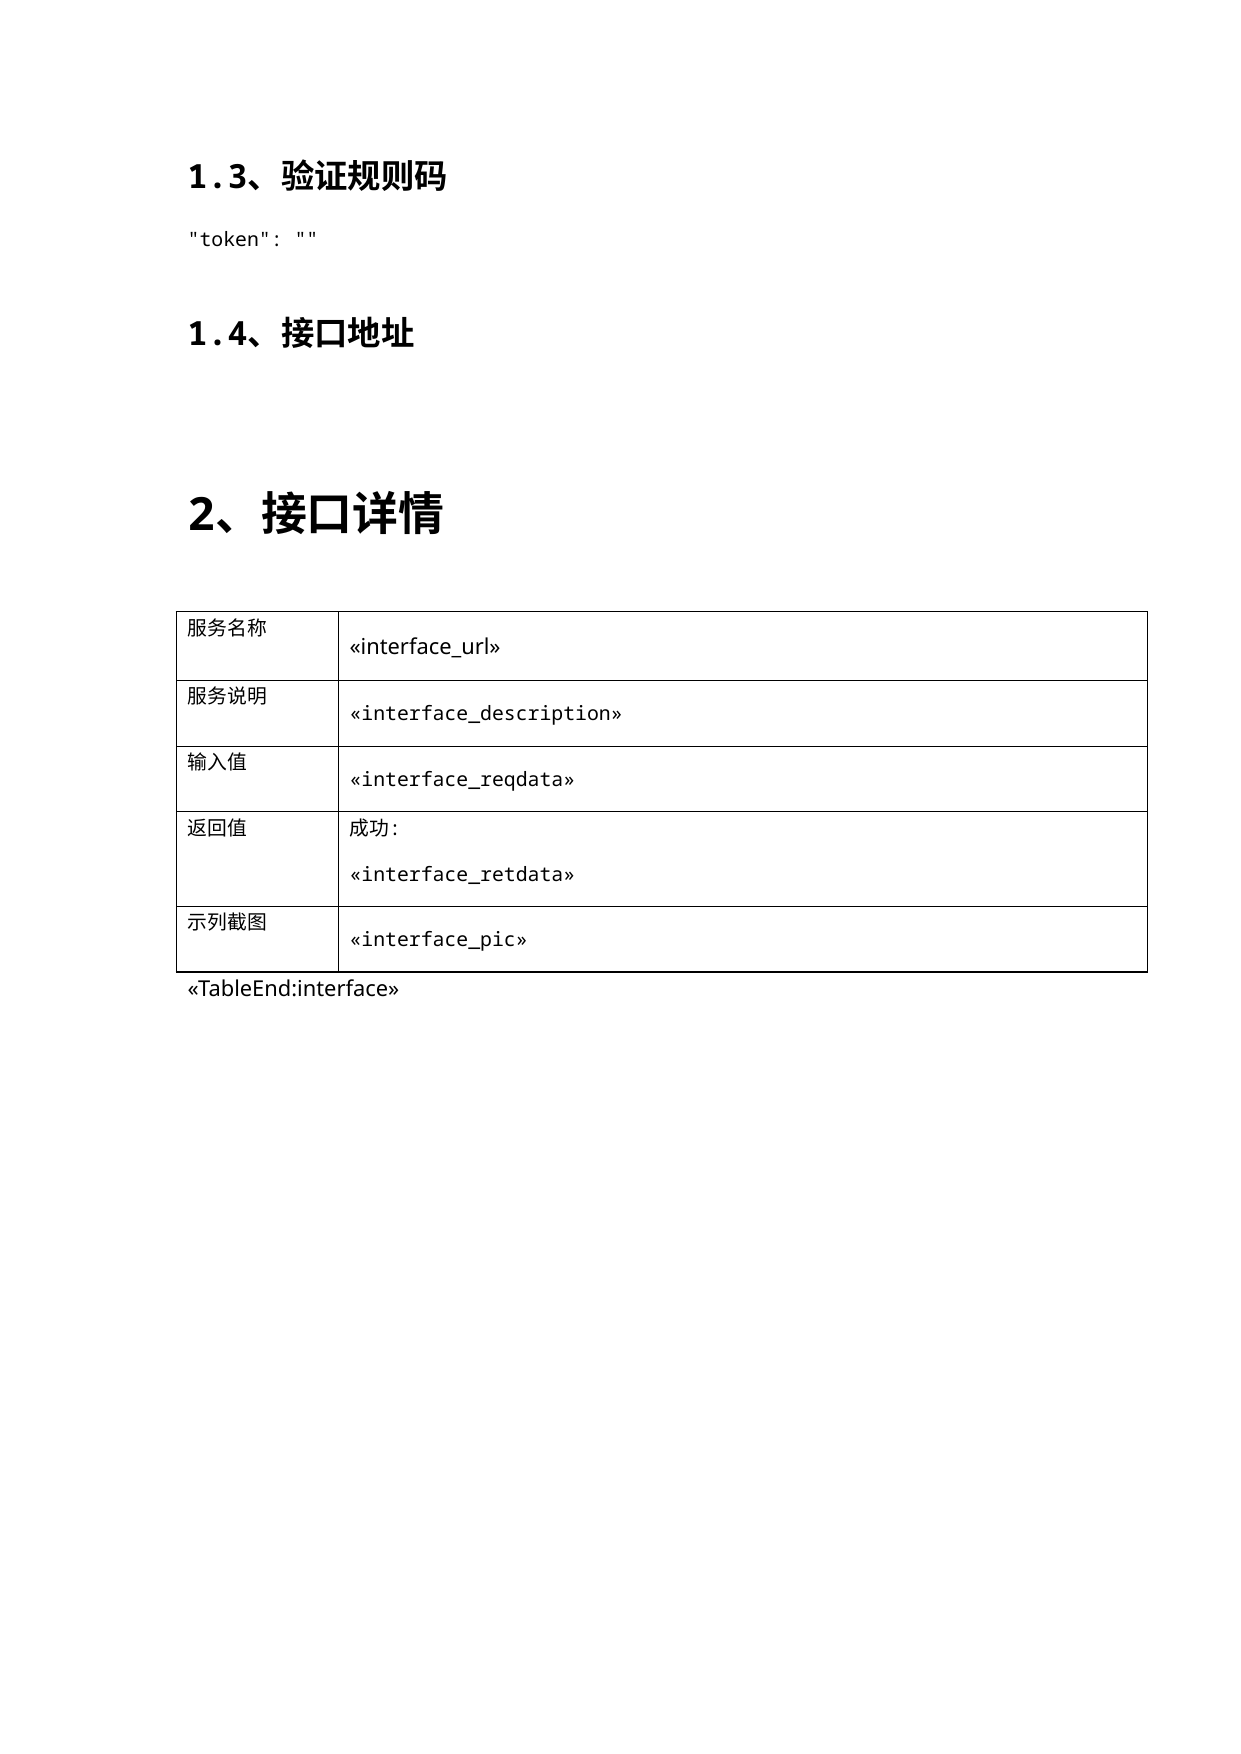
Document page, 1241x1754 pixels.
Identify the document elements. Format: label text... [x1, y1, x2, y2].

subtitle 2、接口详情 [187, 477, 1053, 544]
subtitle 1.3、验证规则码 [187, 150, 1053, 198]
table_cell 示列截图 [177, 907, 338, 971]
table_header 服务名称 [177, 612, 338, 680]
subtitle 1.4、接口地址 [187, 307, 1053, 355]
text «TableEnd:interface» [187, 973, 1053, 1002]
table_cell 服务说明 [177, 681, 338, 746]
table_header «interface_url» [339, 612, 1147, 680]
table_cell 返回值 [177, 812, 338, 906]
table_cell 成功: «interface_retdata» [339, 812, 1147, 906]
text "token": "" [187, 226, 1053, 252]
table_cell «interface_reqdata» [339, 747, 1147, 811]
table_cell «interface_pic» [339, 907, 1147, 971]
table_cell 输入值 [177, 747, 338, 811]
table_cell «interface_description» [339, 681, 1147, 746]
